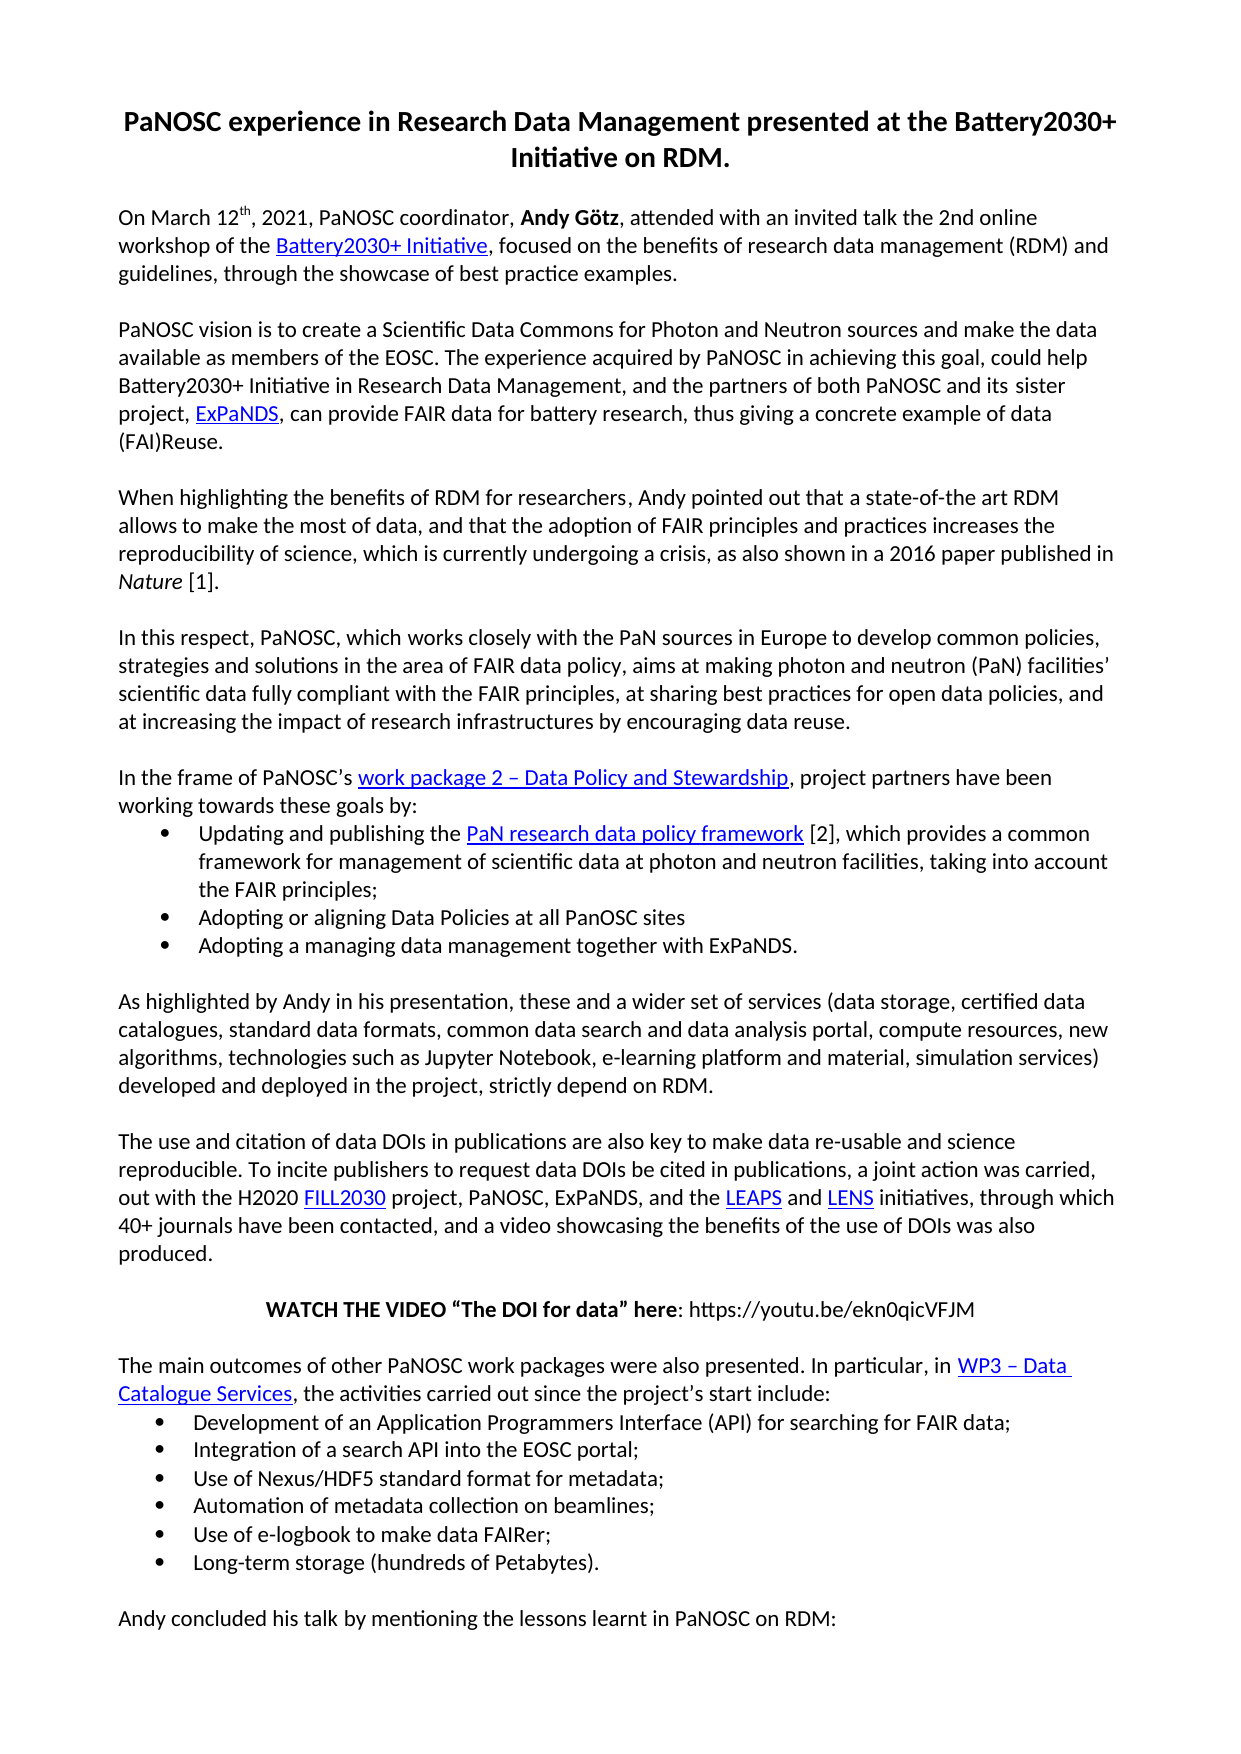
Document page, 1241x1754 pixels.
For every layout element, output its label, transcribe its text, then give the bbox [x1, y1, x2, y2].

list Automation of metadata collection on beamlines; [156, 1492, 1123, 1520]
list Use of e-logbook to make data FAIRer; [156, 1520, 1123, 1548]
list Adopting a managing data management together with ExPaNDS. [161, 931, 1123, 959]
text In this respect, PaNOSC, which works closely with the PaN sources in Europe to develop common policies, strategies and solutions in the area of FAIR data policy, aims at making photon and neutron (PaN) facilities’ scientific data fully compliant with the FAIR principles, at sharing best practices for open data policies, and at increasing the impact of research infrastructures by encouraging data reuse. [118, 623, 1123, 735]
text As highlighted by Andy in his presentation, these and a wider set of services (data storage, certified data catalogues, standard data formats, common data search and data analysis portal, compute resources, new algorithms, technologies such as Jupyter Notebook, e-learning platform and material, simulation services) developed and deployed in the project, strictly depend on RDM. [118, 987, 1123, 1099]
text The use and citation of data DOIs in publications are also key to make data re-usable and science reproducible. To incite publishers to request data DOIs be cited in publications, a joint action was carried, out with the H2020 FILL2030 project, PaNOSC, ExPaNDS, and the LEAPS and LENS initiatives, through which 40+ journals have been contacted, and a video showcasing the benefits of the use of DOIs was also produced. [118, 1127, 1123, 1267]
list Use of Nexus/HDF5 standard format for metadata; [156, 1464, 1123, 1492]
text The main outcomes of other PaNOSC work packages were also presented. In particular, in WP3 – Data Catalogue Services, the activities carried out since the project’s start include: [118, 1352, 1123, 1408]
list Integration of a search API into the EOSC portal; [156, 1436, 1123, 1464]
text WATCH THE VIDEO “The DOI for data” here: https://youtu.be/ekn0qicVFJM [118, 1296, 1123, 1323]
text On March 12th, 2021, PaNOSC coordinator, Andy Götz, attended with an invited talk the 2nd online workshop of the Battery2030+ Initiative, focused on the benefits of research data management (RDM) and guidelines, through the showcase of best practice examples. [118, 203, 1123, 287]
text PaNOSC vision is to create a Scientific Data Commons for Photon and Neutron sources and make the data available as members of the EOSC. The experience acquired by PaNOSC in achieving this goal, could help Battery2030+ Initiative in Research Data Management, and the partners of both PaNOSC and its sister project, ExPaNDS, can provide FAIR data for battery research, thus giving a concrete example of data (FAI)Reuse. [118, 315, 1123, 455]
text Andy concluded his talk by mentioning the lessons learnt in PaNOSC on RDM: [118, 1604, 1123, 1632]
text When highlighting the benefits of RDM for researchers, Andy pointed out that a state-of-the art RDM allows to make the most of data, and that the adoption of FAIR principles and practices increases the reproducibility of science, which is currently undergoing a crisis, as also shown in a 2016 paper published in Nature [1]. [118, 483, 1123, 595]
list Updating and publishing the PaN research data policy framework [2], which provides a common framework for management of scientific data at photon and neutron facilities, taking into account the FAIR principles; [161, 819, 1123, 903]
list Development of an Application Programmers Interface (API) for searching for FAIR data; [156, 1408, 1123, 1436]
list Adopting or aligning Data Policies at all PanOSC sites [161, 903, 1123, 931]
text PaNOSC experience in Research Data Management presented at the Battery2030+ Initiative on RDM. [118, 103, 1123, 175]
text In the frame of PaNOSC’s work package 2 – Data Policy and Stewardship, project partners have been working towards these goals by: [118, 763, 1123, 819]
list Long-term storage (hundreds of Petabytes). [156, 1548, 1123, 1576]
